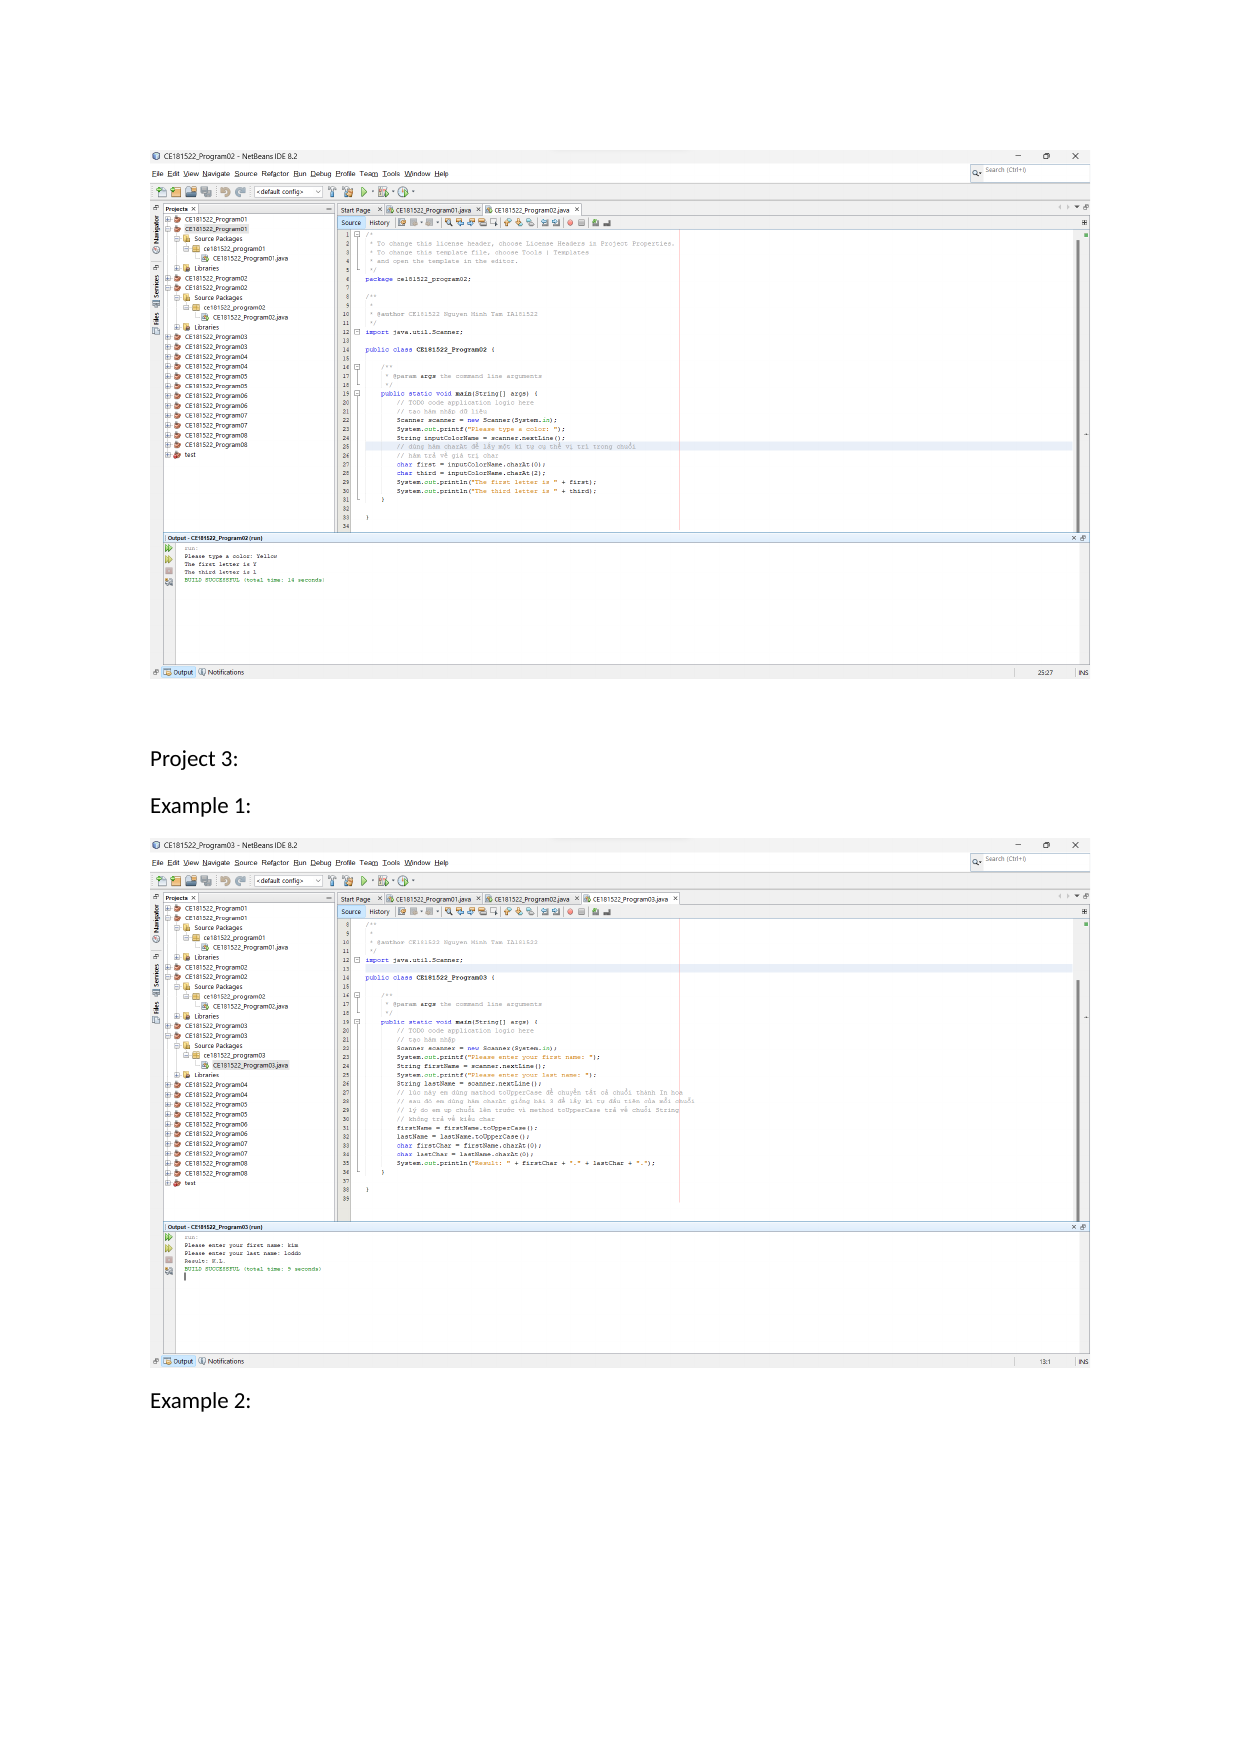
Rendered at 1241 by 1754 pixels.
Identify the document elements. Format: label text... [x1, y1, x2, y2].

picture [150, 150, 1091, 679]
picture [150, 838, 1091, 1368]
text Example 2: [150, 1386, 1090, 1414]
text Project 3: [150, 744, 1090, 773]
text Example 1: [150, 791, 1090, 819]
